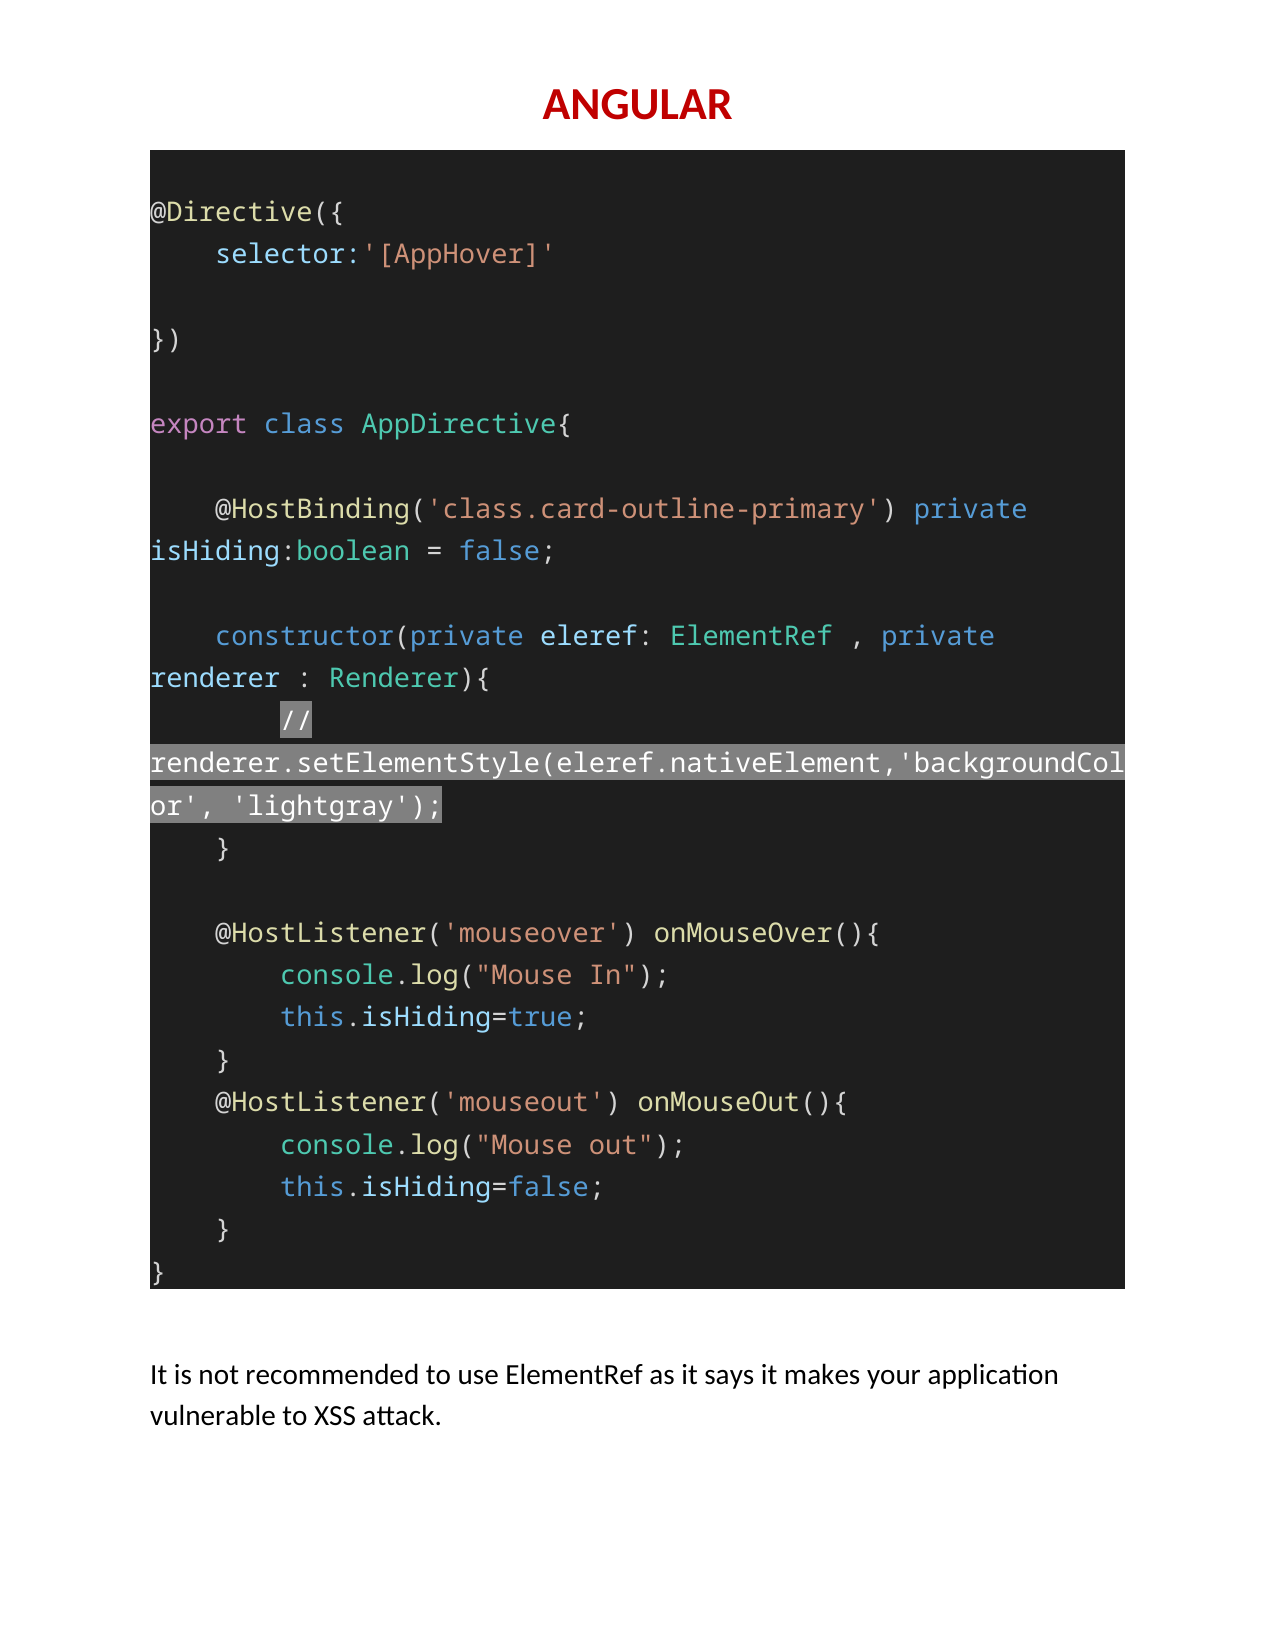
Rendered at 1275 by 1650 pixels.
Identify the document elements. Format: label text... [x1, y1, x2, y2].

text console.log("Mouse out"); [150, 1125, 1125, 1162]
text @HostBinding('class.card-outline-primary') private isHiding:boolean = false; [150, 489, 1125, 568]
text this.isHiding=true; [150, 998, 1125, 1035]
text } [150, 828, 1125, 865]
text constructor(private eleref: ElementRef , private renderer : Renderer){ [150, 616, 1125, 696]
text It is not recommended to use ElementRef as it says it makes your application vulnerable to XSS attack. [150, 1356, 1125, 1433]
text @Directive({ [150, 192, 1125, 229]
text // renderer.setElementStyle(eleref.nativeElement,'backgroundColor', 'lightgray'); [150, 701, 1125, 744]
text this.isHiding=false; [150, 1167, 1125, 1204]
text } [150, 1210, 1125, 1247]
text } [150, 1252, 1125, 1289]
text selector:'[AppHover]' [150, 235, 1125, 272]
text console.log("Mouse In"); [150, 956, 1125, 992]
text @HostListener('mouseover') onMouseOver(){ [150, 913, 1125, 950]
text export class AppDirective{ [150, 404, 1125, 441]
text @HostListener('mouseout') onMouseOut(){ [150, 1083, 1125, 1119]
text } [150, 1040, 1125, 1077]
text }) [150, 319, 1125, 356]
text // renderer.setElementStyle(eleref.nativeElement,'backgroundColor', 'lightgray'); [150, 780, 1125, 823]
